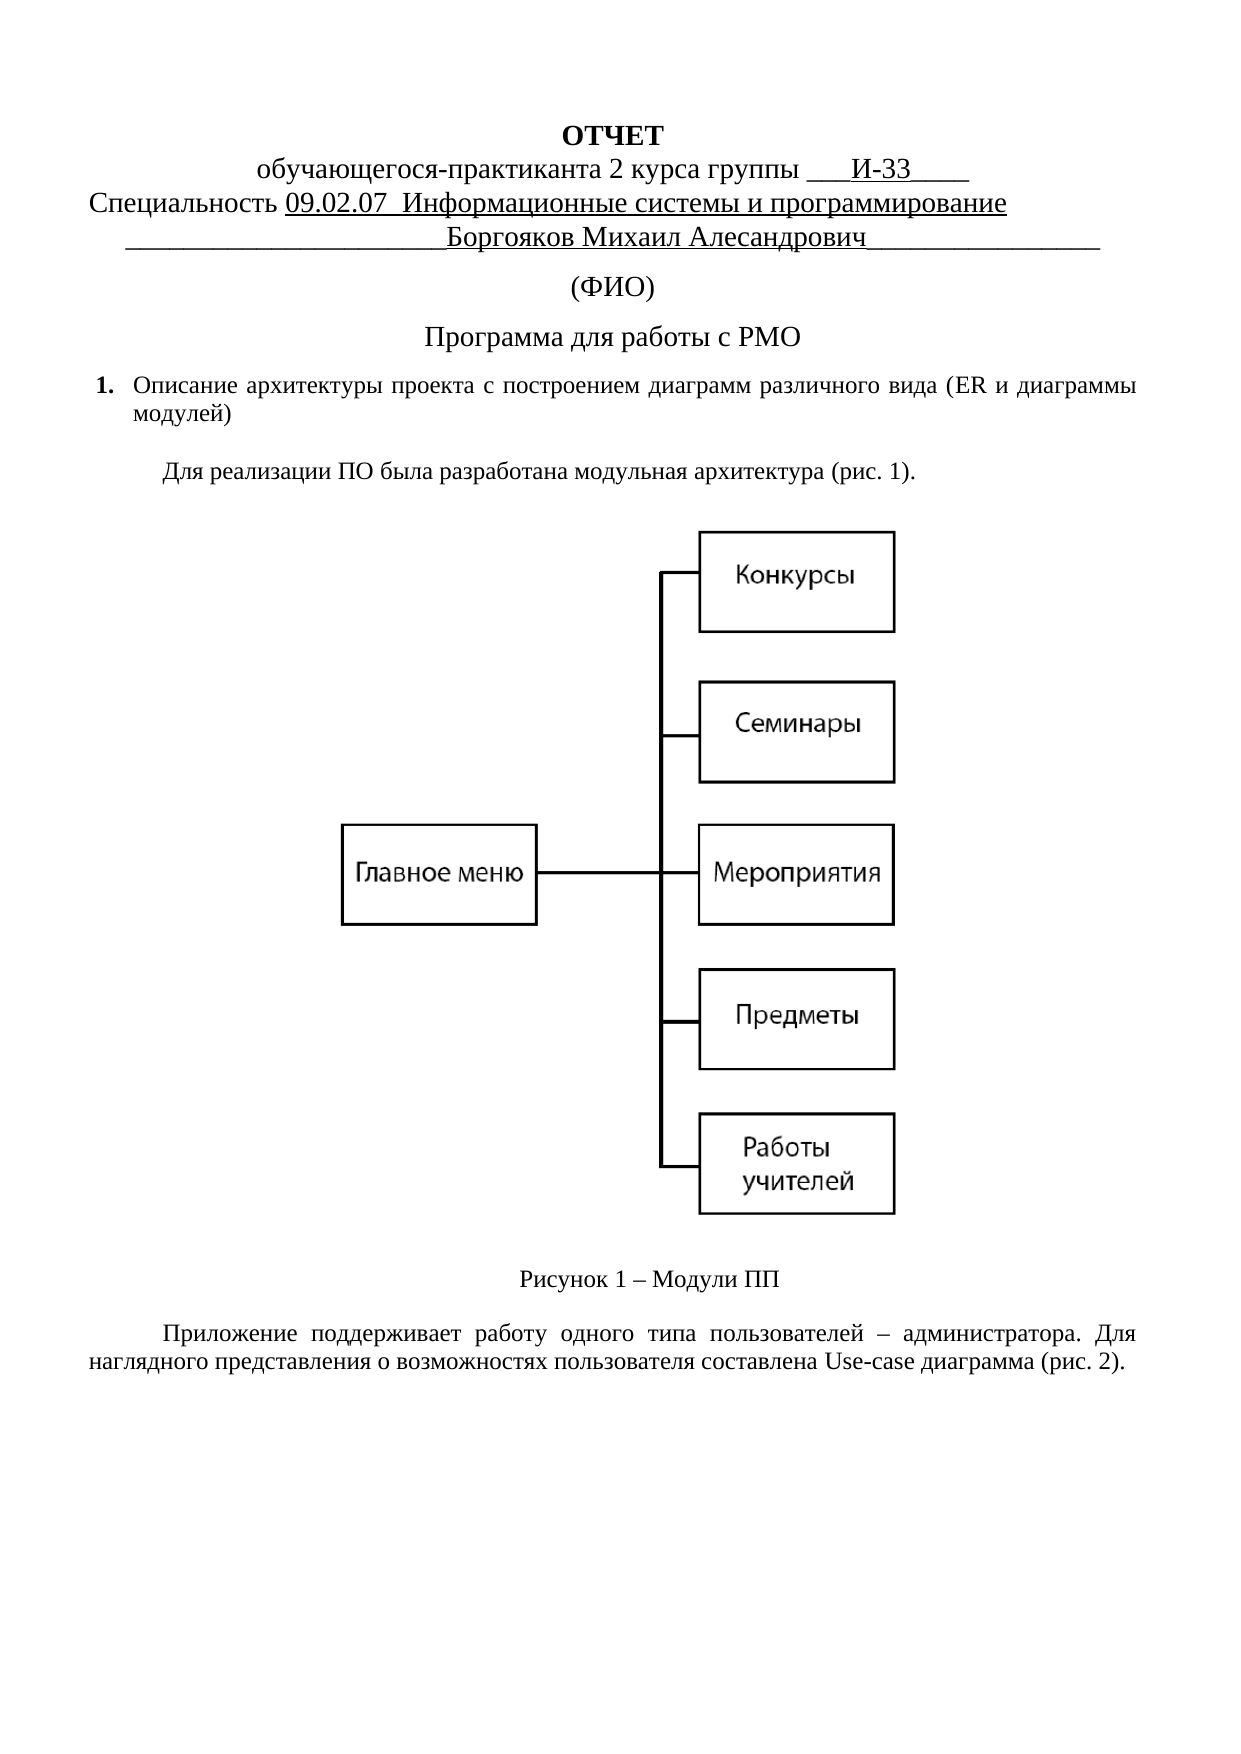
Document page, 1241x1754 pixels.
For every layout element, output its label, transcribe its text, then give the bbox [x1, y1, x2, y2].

text обучающегося-практиканта 2 курса группы ___И-33____ [88, 152, 1137, 185]
text ОТЧЕТ [88, 118, 1137, 152]
text ______________________Боргояков Михаил Алесандрович________________ [88, 219, 1137, 252]
text Приложение поддерживает работу одного типа пользователей – администратора. Для наглядного представления о возможностях пользователя составлена Use-case диаграмма (рис. 2). [88, 1318, 1137, 1375]
text Рисунок 1 – Модули ПП [88, 1264, 1137, 1292]
picture [313, 509, 912, 1239]
text Программа для работы с РМО [88, 319, 1137, 353]
text Для реализации ПО была разработана модульная архитектура (рис. 1). [88, 456, 1137, 485]
text (ФИО) [88, 269, 1137, 303]
text Специальность 09.02.07 Информационные системы и программирование [88, 185, 1137, 219]
list Описание архитектуры проекта с построением диаграмм различного вида (ER и диаграммы модулей) [95, 370, 1137, 427]
